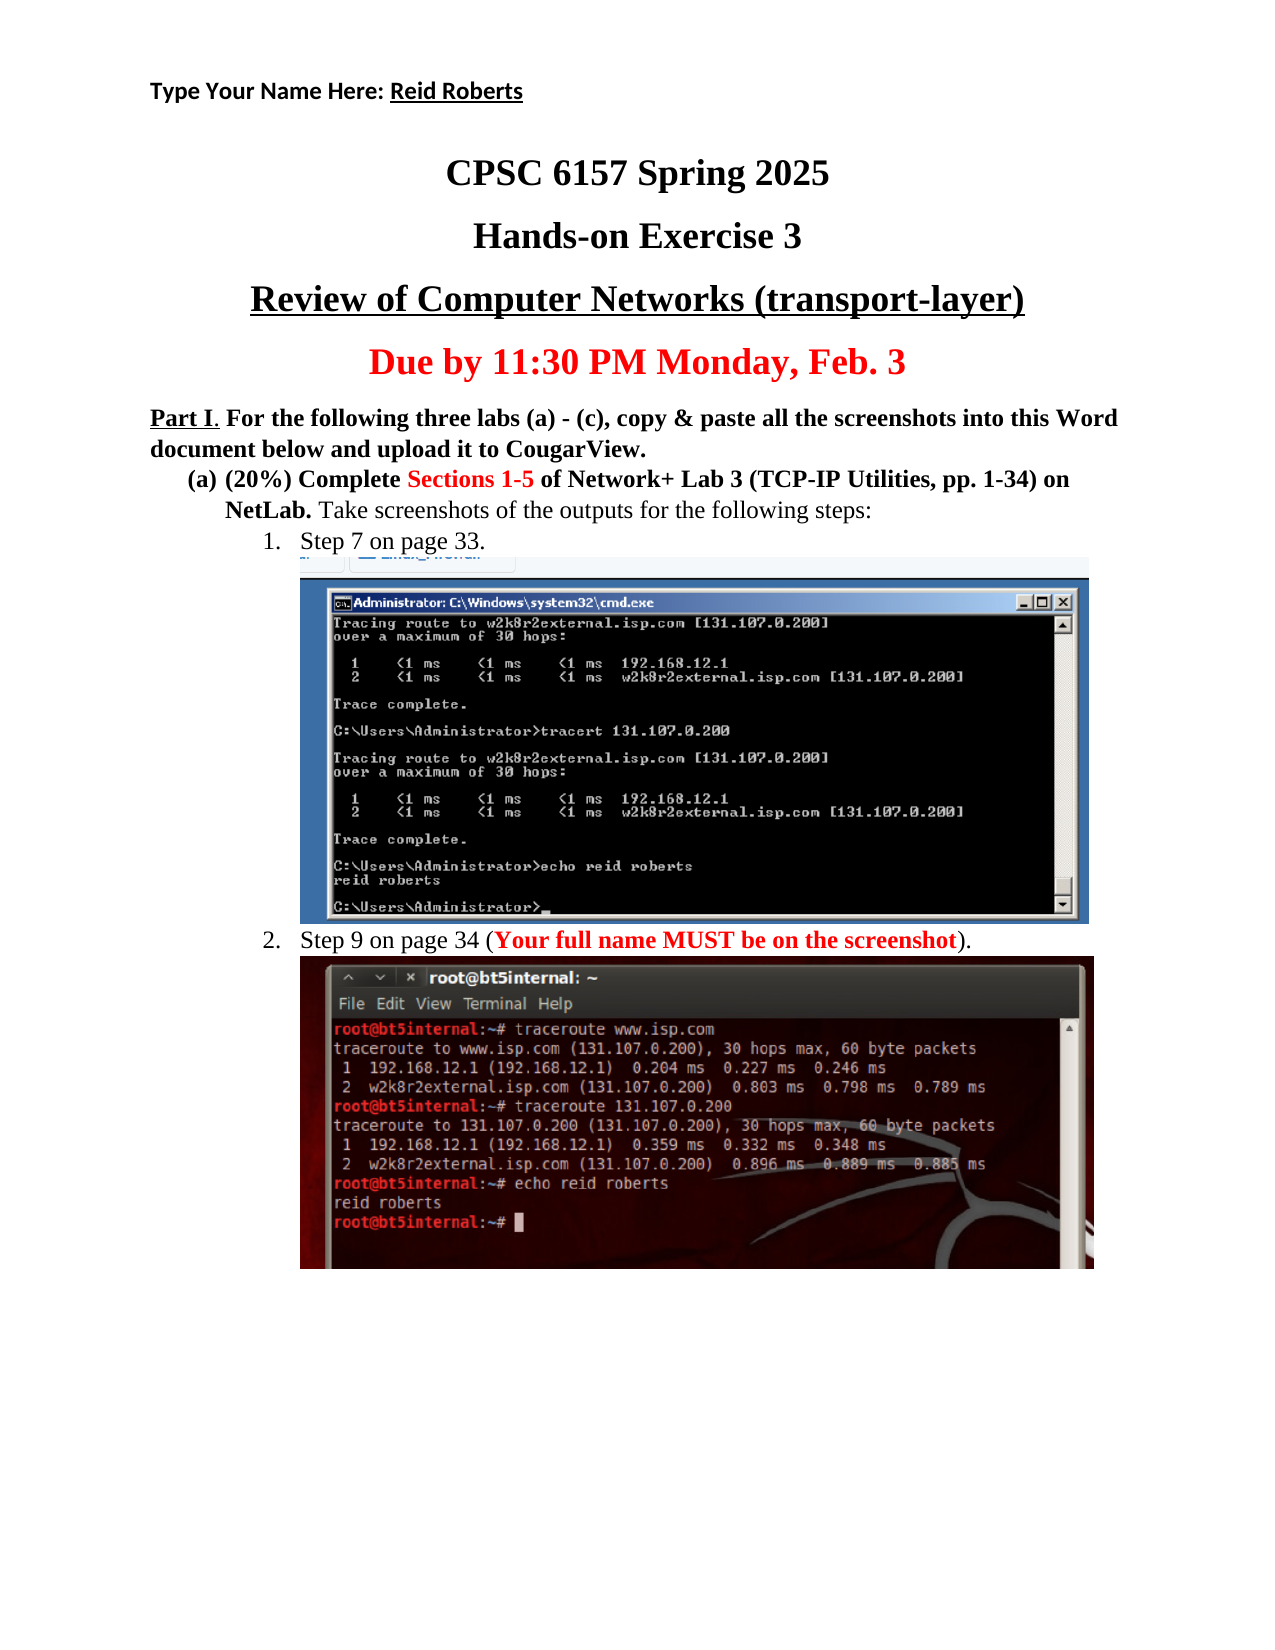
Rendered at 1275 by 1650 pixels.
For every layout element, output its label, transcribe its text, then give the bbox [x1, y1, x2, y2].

list Step 7 on page 33. [262, 526, 1125, 555]
picture [300, 956, 1094, 1269]
picture [300, 557, 1089, 924]
text Part I. For the following three labs (a) - (c), copy & paste all the screenshots into this Word document below and upload it to CougarView. [150, 403, 1125, 462]
list Step 9 on page 34 (Your full name MUST be on the screenshot). [262, 926, 1125, 954]
list (20%) Complete Sections 1-5 of Network+ Lab 3 (TCP-IP Utilities, pp. 1-34) on NetLab. Take screenshots of the outputs for the following steps: [187, 464, 1125, 524]
text CPSC 6157 Spring 2025 [150, 150, 1125, 193]
text Hands-on Exercise 3 [150, 213, 1125, 256]
text Due by 11:30 PM Monday, Feb. 3 [150, 340, 1125, 383]
text Review of Computer Networks (transport-layer) [150, 276, 1125, 319]
